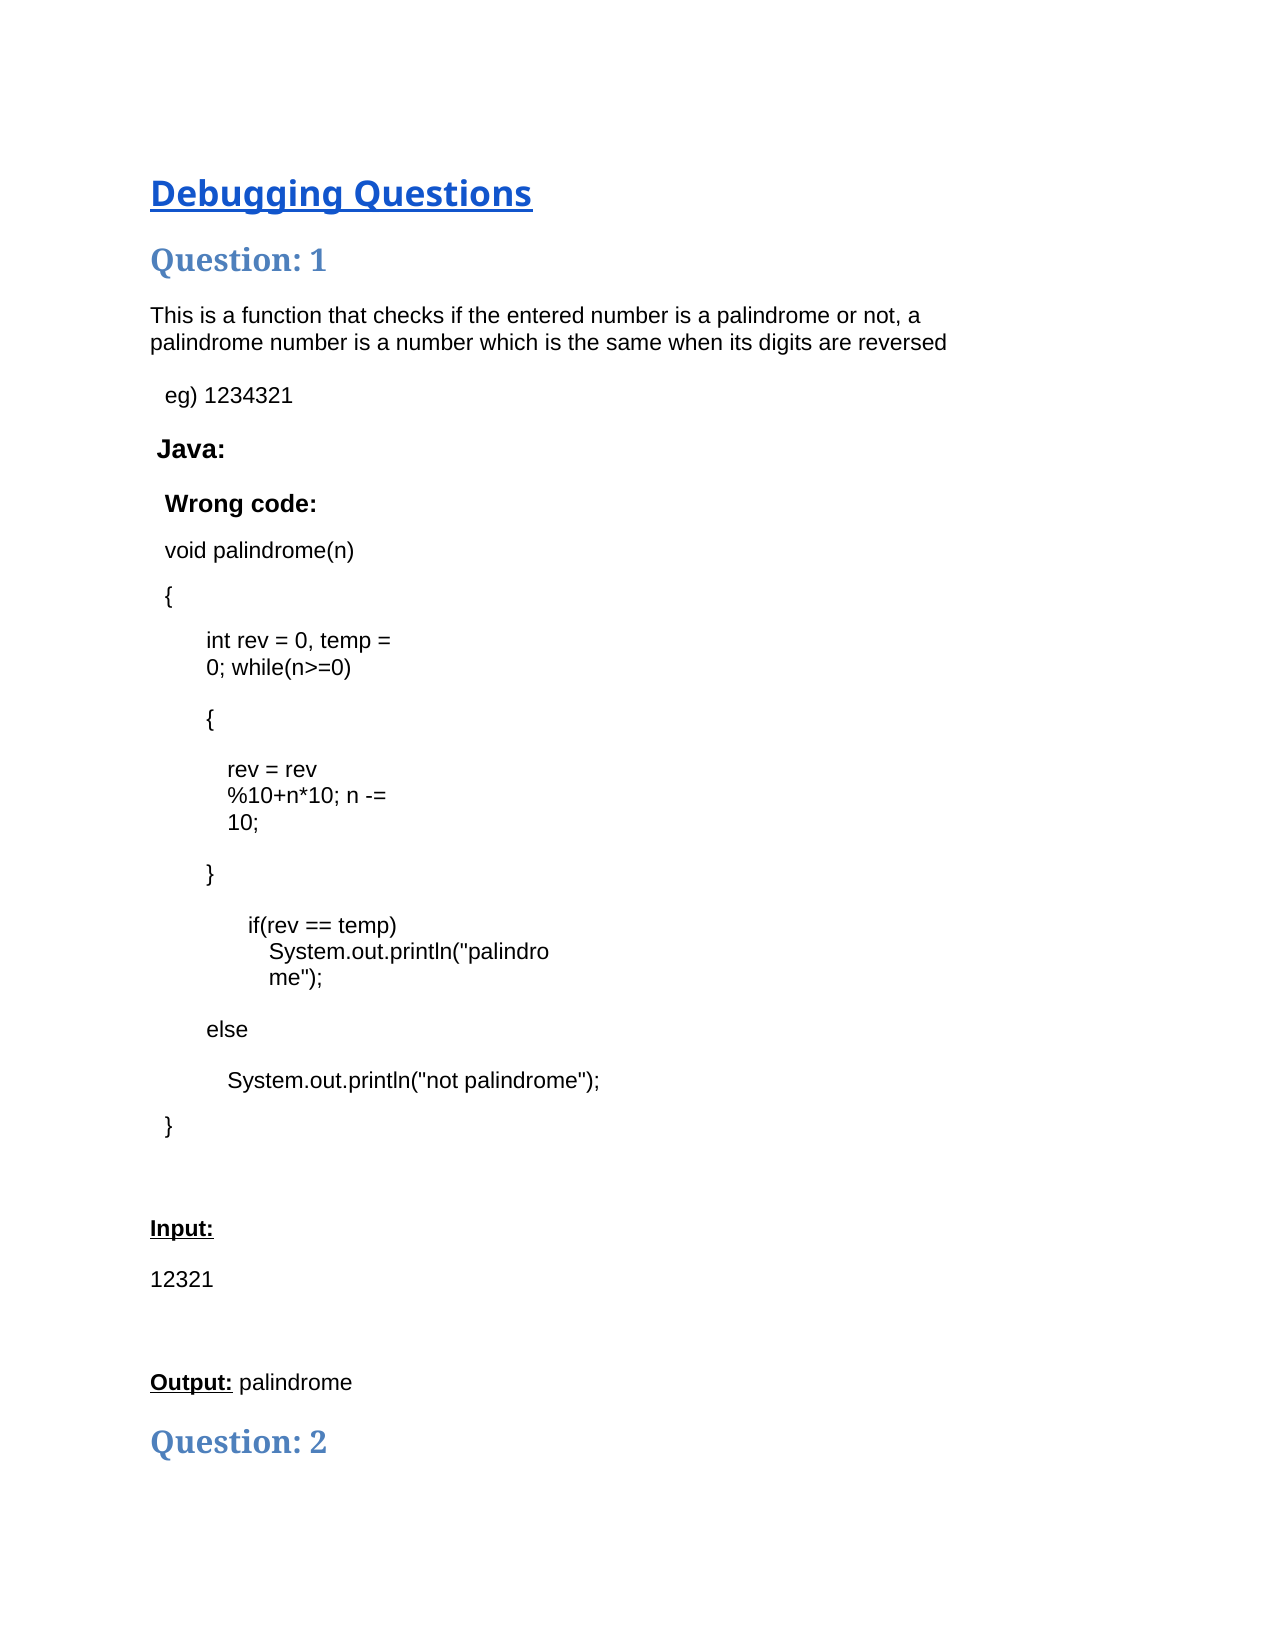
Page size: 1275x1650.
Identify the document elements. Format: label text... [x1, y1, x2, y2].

text Java: [150, 433, 1125, 464]
text Question: 1 [150, 238, 1035, 281]
text eg) 1234321 [164, 382, 1125, 408]
text Debugging Questions [150, 169, 1035, 217]
text { [206, 705, 1125, 731]
text } [206, 860, 1125, 887]
text { [164, 582, 1125, 608]
text void palindrome(n) [164, 537, 1125, 563]
text } [164, 1112, 1125, 1138]
text 12321 [150, 1266, 1125, 1292]
text Output: palindrome [150, 1369, 1125, 1395]
text System.out.println("not palindrome"); [227, 1067, 1125, 1093]
text else [206, 1016, 1125, 1042]
text int rev = 0, temp = 0; while(n>=0) [206, 627, 406, 680]
text if(rev == temp) System.out.println("palindrome"); [248, 912, 552, 991]
text Input: [150, 1215, 1125, 1241]
text Question: 2 [150, 1420, 1125, 1463]
text rev = rev%10+n*10; n -= 10; [227, 756, 419, 835]
text Wrong code: [164, 489, 1125, 518]
text This is a function that checks if the entered number is a palindrome or not, a palindrome number is a number which is the same when its digits are reversed [150, 302, 1035, 356]
